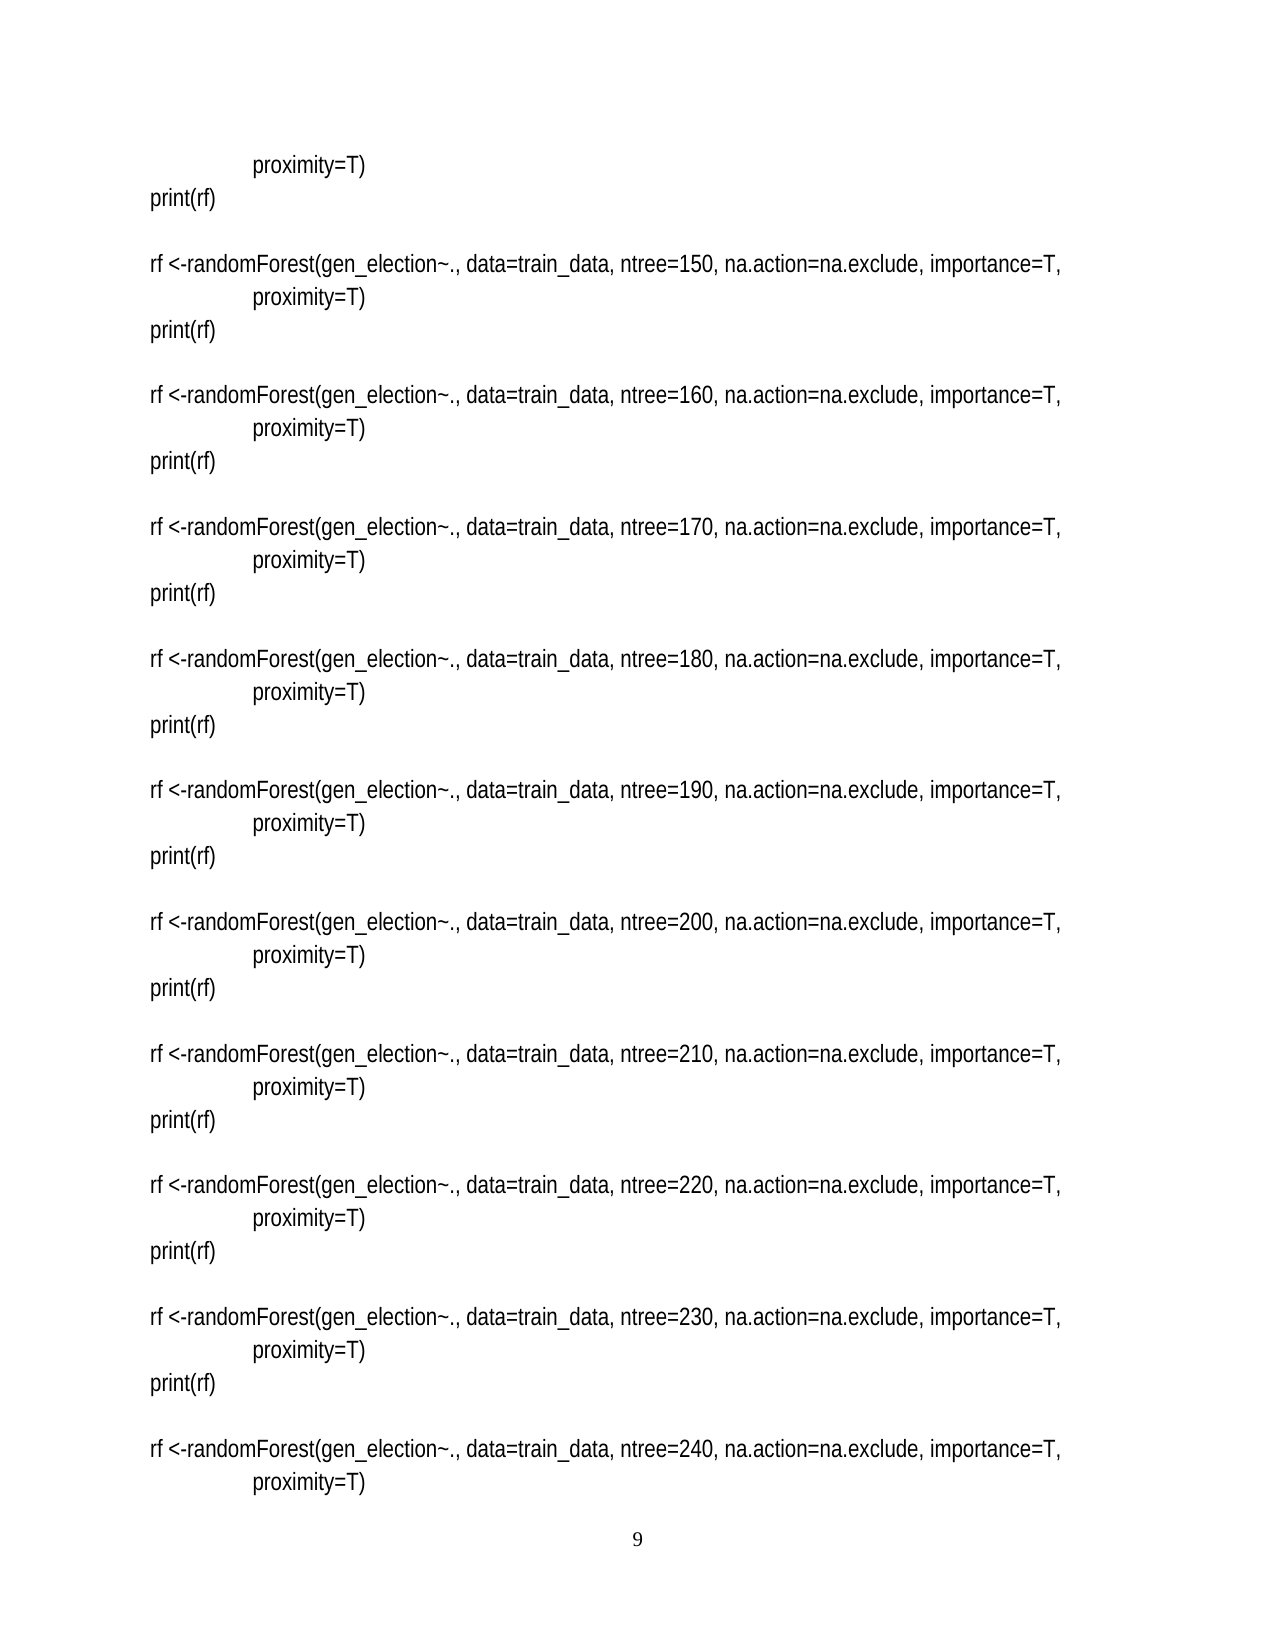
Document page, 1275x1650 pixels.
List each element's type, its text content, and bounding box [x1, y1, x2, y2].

text proximity=T) [150, 677, 1125, 705]
text rf <-randomForest(gen_election~., data=train_data, ntree=190, na.action=na.exclude, importance=T, [150, 775, 1125, 804]
text proximity=T) [150, 545, 1125, 574]
text rf <-randomForest(gen_election~., data=train_data, ntree=150, na.action=na.exclude, importance=T, [150, 249, 1125, 277]
text proximity=T) [150, 413, 1125, 442]
text rf <-randomForest(gen_election~., data=train_data, ntree=240, na.action=na.exclude, importance=T, [150, 1434, 1125, 1462]
text print(rf) [150, 1104, 1125, 1133]
text proximity=T) [150, 808, 1125, 837]
text proximity=T) [150, 1072, 1125, 1100]
text rf <-randomForest(gen_election~., data=train_data, ntree=210, na.action=na.exclude, importance=T, [150, 1039, 1125, 1067]
text rf <-randomForest(gen_election~., data=train_data, ntree=200, na.action=na.exclude, importance=T, [150, 907, 1125, 936]
text print(rf) [150, 1368, 1125, 1397]
text proximity=T) [150, 1467, 1125, 1495]
text print(rf) [150, 841, 1125, 870]
text rf <-randomForest(gen_election~., data=train_data, ntree=230, na.action=na.exclude, importance=T, [150, 1302, 1125, 1331]
text proximity=T) [150, 1335, 1125, 1364]
text print(rf) [150, 709, 1125, 738]
text print(rf) [150, 1236, 1125, 1265]
text rf <-randomForest(gen_election~., data=train_data, ntree=160, na.action=na.exclude, importance=T, [150, 380, 1125, 409]
text rf <-randomForest(gen_election~., data=train_data, ntree=220, na.action=na.exclude, importance=T, [150, 1170, 1125, 1199]
text proximity=T) [150, 150, 1125, 179]
text proximity=T) [150, 940, 1125, 969]
text print(rf) [150, 314, 1125, 343]
text print(rf) [150, 578, 1125, 607]
text print(rf) [150, 446, 1125, 475]
text print(rf) [150, 183, 1125, 212]
text rf <-randomForest(gen_election~., data=train_data, ntree=180, na.action=na.exclude, importance=T, [150, 644, 1125, 672]
text rf <-randomForest(gen_election~., data=train_data, ntree=170, na.action=na.exclude, importance=T, [150, 512, 1125, 541]
text proximity=T) [150, 1203, 1125, 1232]
text proximity=T) [150, 282, 1125, 310]
text print(rf) [150, 973, 1125, 1002]
